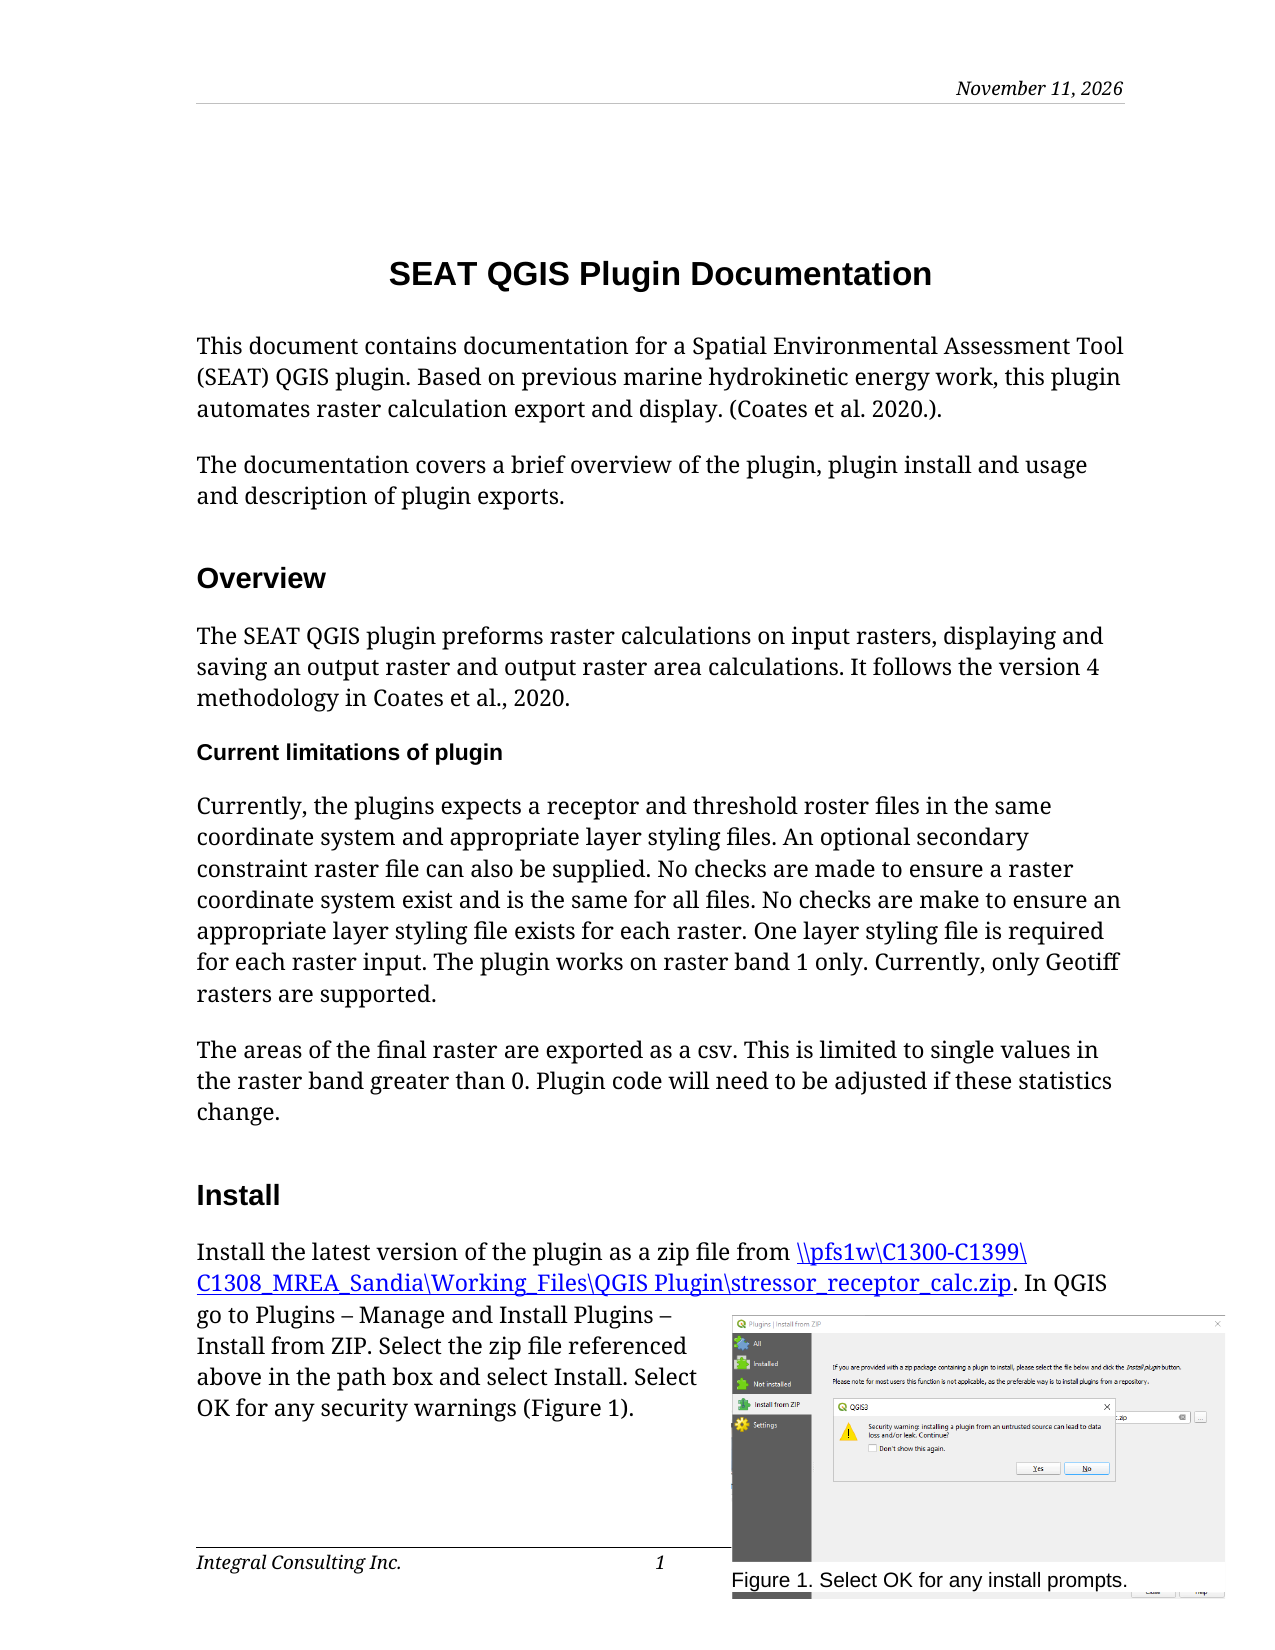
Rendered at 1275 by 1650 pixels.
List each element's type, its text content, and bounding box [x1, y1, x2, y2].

text Install the latest version of the plugin as a zip file from \\pfs1w\C1300-C1399\C1308_MREA_Sandia\Working_Files\QGIS Plugin\stressor_receptor_calc.zip. In QGIS go to Plugins – Manage and Install Plugins – Install from ZIP. Select the zip file referenced above in the path box and select Install. Select OK for any security warnings (Figure 1). [196, 1236, 1125, 1423]
text The documentation covers a brief overview of the plugin, plugin install and usage and description of plugin exports. [196, 449, 1125, 511]
text Currently, the plugins expects a receptor and threshold roster files in the same coordinate system and appropriate layer styling files. An optional secondary constraint raster file can also be supplied. No checks are made to ensure a raster coordinate system exist and is the same for all files. No checks are make to ensure an appropriate layer styling file exists for each raster. One layer styling file is required for each raster input. The plugin works on raster band 1 only. Currently, only Geotiff rasters are supported. [196, 790, 1125, 1009]
text The areas of the final raster are exported as a csv. This is limited to single values in the raster band greater than 0. Plugin code will need to be adjusted if these statistics change. [196, 1034, 1125, 1127]
subtitle Install [196, 1177, 1125, 1211]
subtitle Overview [196, 561, 1125, 595]
text The SEAT QGIS plugin preforms raster calculations on input rasters, displaying and saving an output raster and output raster area calculations. It follows the version 4 methodology in Coates et al., 2020. [196, 620, 1125, 714]
picture [731, 1592, 1225, 1599]
picture [731, 1315, 1225, 1561]
title SEAT QGIS Plugin Documentation [196, 254, 1125, 293]
text Current limitations of plugin [196, 739, 1125, 765]
text This document contains documentation for a Spatial Environmental Assessment Tool (SEAT) QGIS plugin. Based on previous marine hydrokinetic energy work, this plugin automates raster calculation export and display. (Coates et al. 2020.). [196, 330, 1125, 424]
